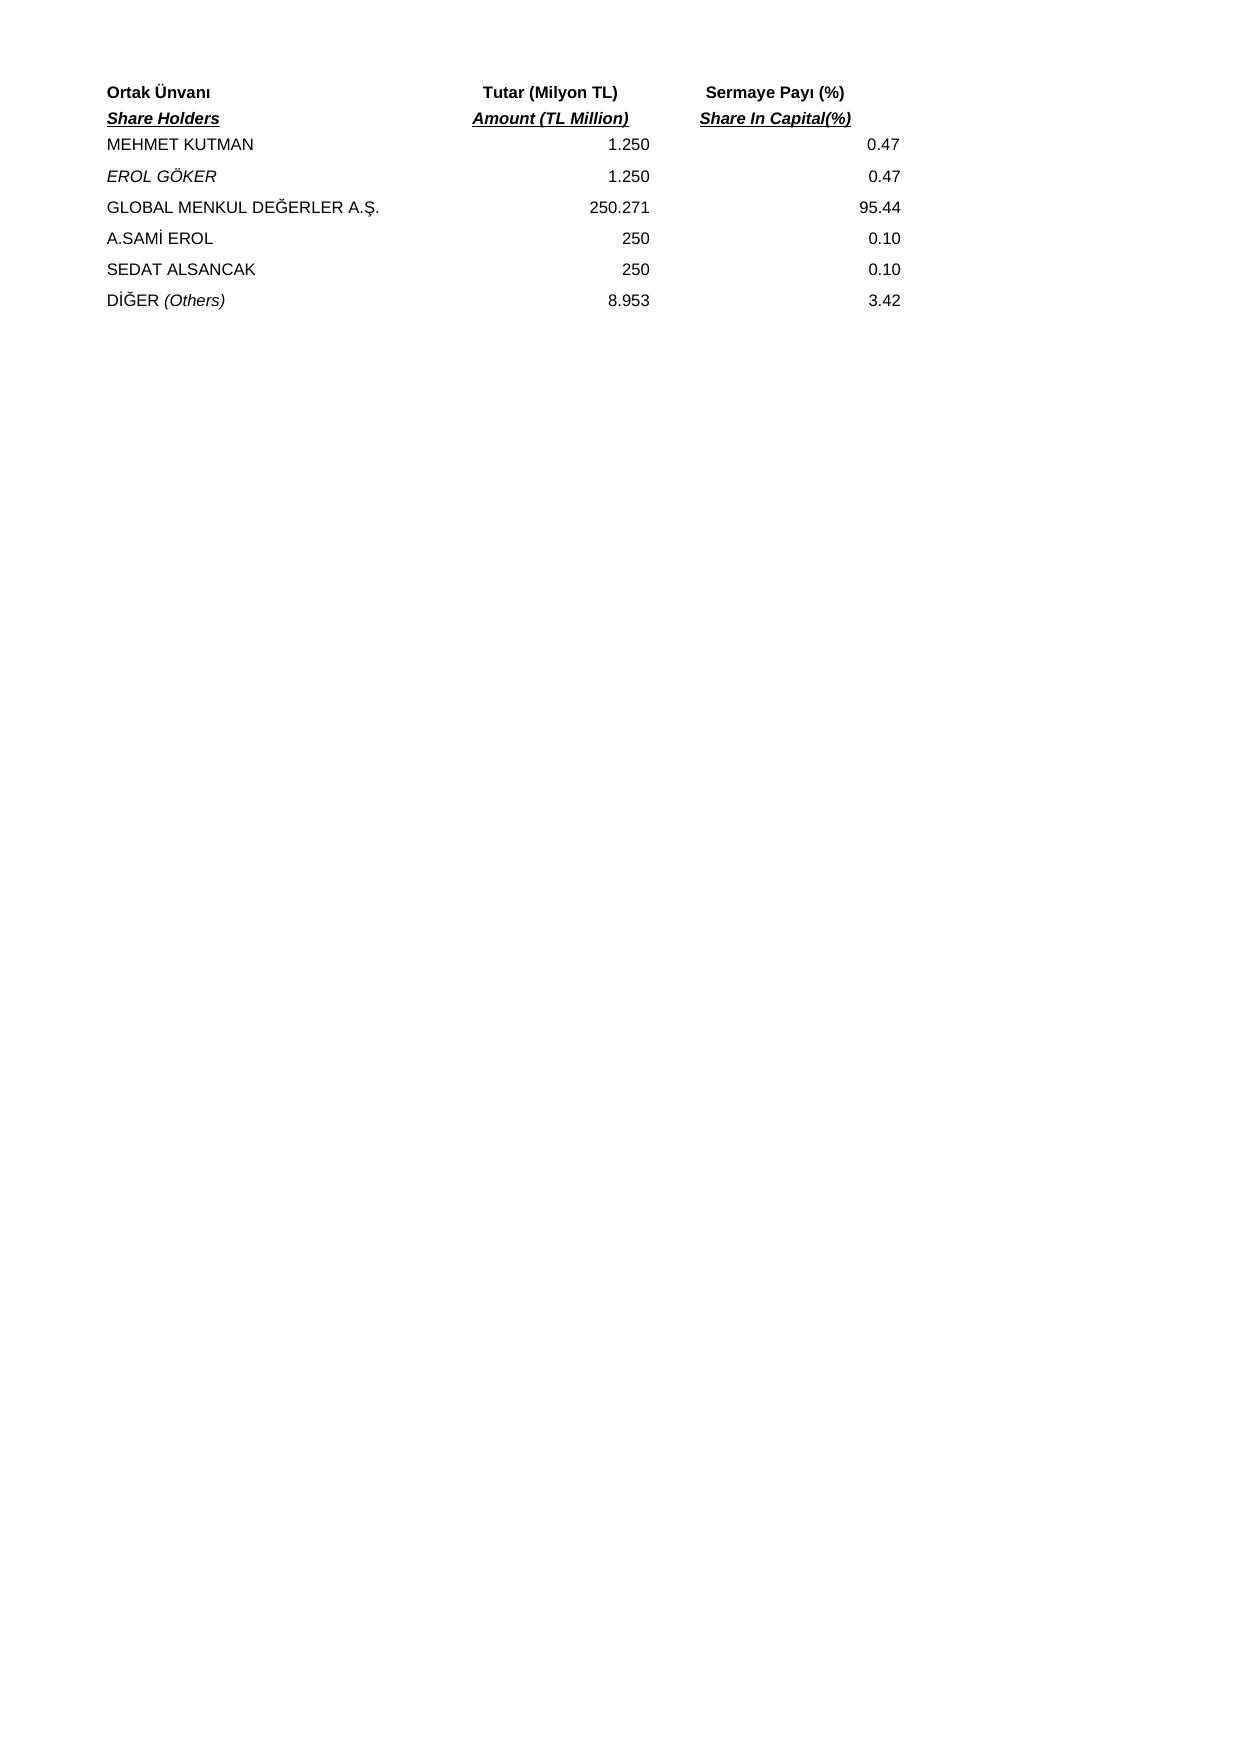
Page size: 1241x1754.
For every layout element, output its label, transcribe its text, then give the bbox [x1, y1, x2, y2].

table_cell SEDAT ALSANCAK [104, 260, 452, 291]
table_cell 0.47 [650, 135, 901, 166]
table_cell MEHMET KUTMAN [104, 135, 451, 166]
table_cell GLOBAL MENKUL DEĞERLER A.Ş. [104, 198, 452, 229]
table_cell Amount (TL Million) [451, 109, 649, 135]
table_cell 0.47 [650, 166, 901, 197]
table_cell 8.953 [453, 291, 649, 322]
table_cell EROL GÖKER [104, 166, 451, 197]
table_header Sermaye Payı (%) [650, 83, 901, 109]
table_cell Share Holders [104, 109, 451, 135]
table_cell 250 [453, 260, 649, 291]
table_cell 250.271 [453, 198, 649, 229]
table_cell 95.44 [650, 198, 901, 229]
table_header Ortak Ünvanı [104, 83, 451, 109]
table_cell 3.42 [650, 291, 901, 322]
table_header Tutar (Milyon TL) [451, 83, 649, 109]
table_cell DİĞER (Others) [104, 291, 452, 322]
table_cell 1.250 [451, 135, 649, 166]
table_cell 0.10 [650, 260, 901, 291]
table_cell A.SAMİ EROL [104, 229, 452, 260]
table_cell 250 [453, 229, 649, 260]
table_cell 1.250 [451, 166, 649, 197]
table_cell Share In Capital(%) [650, 109, 901, 135]
table_cell 0.10 [650, 229, 901, 260]
